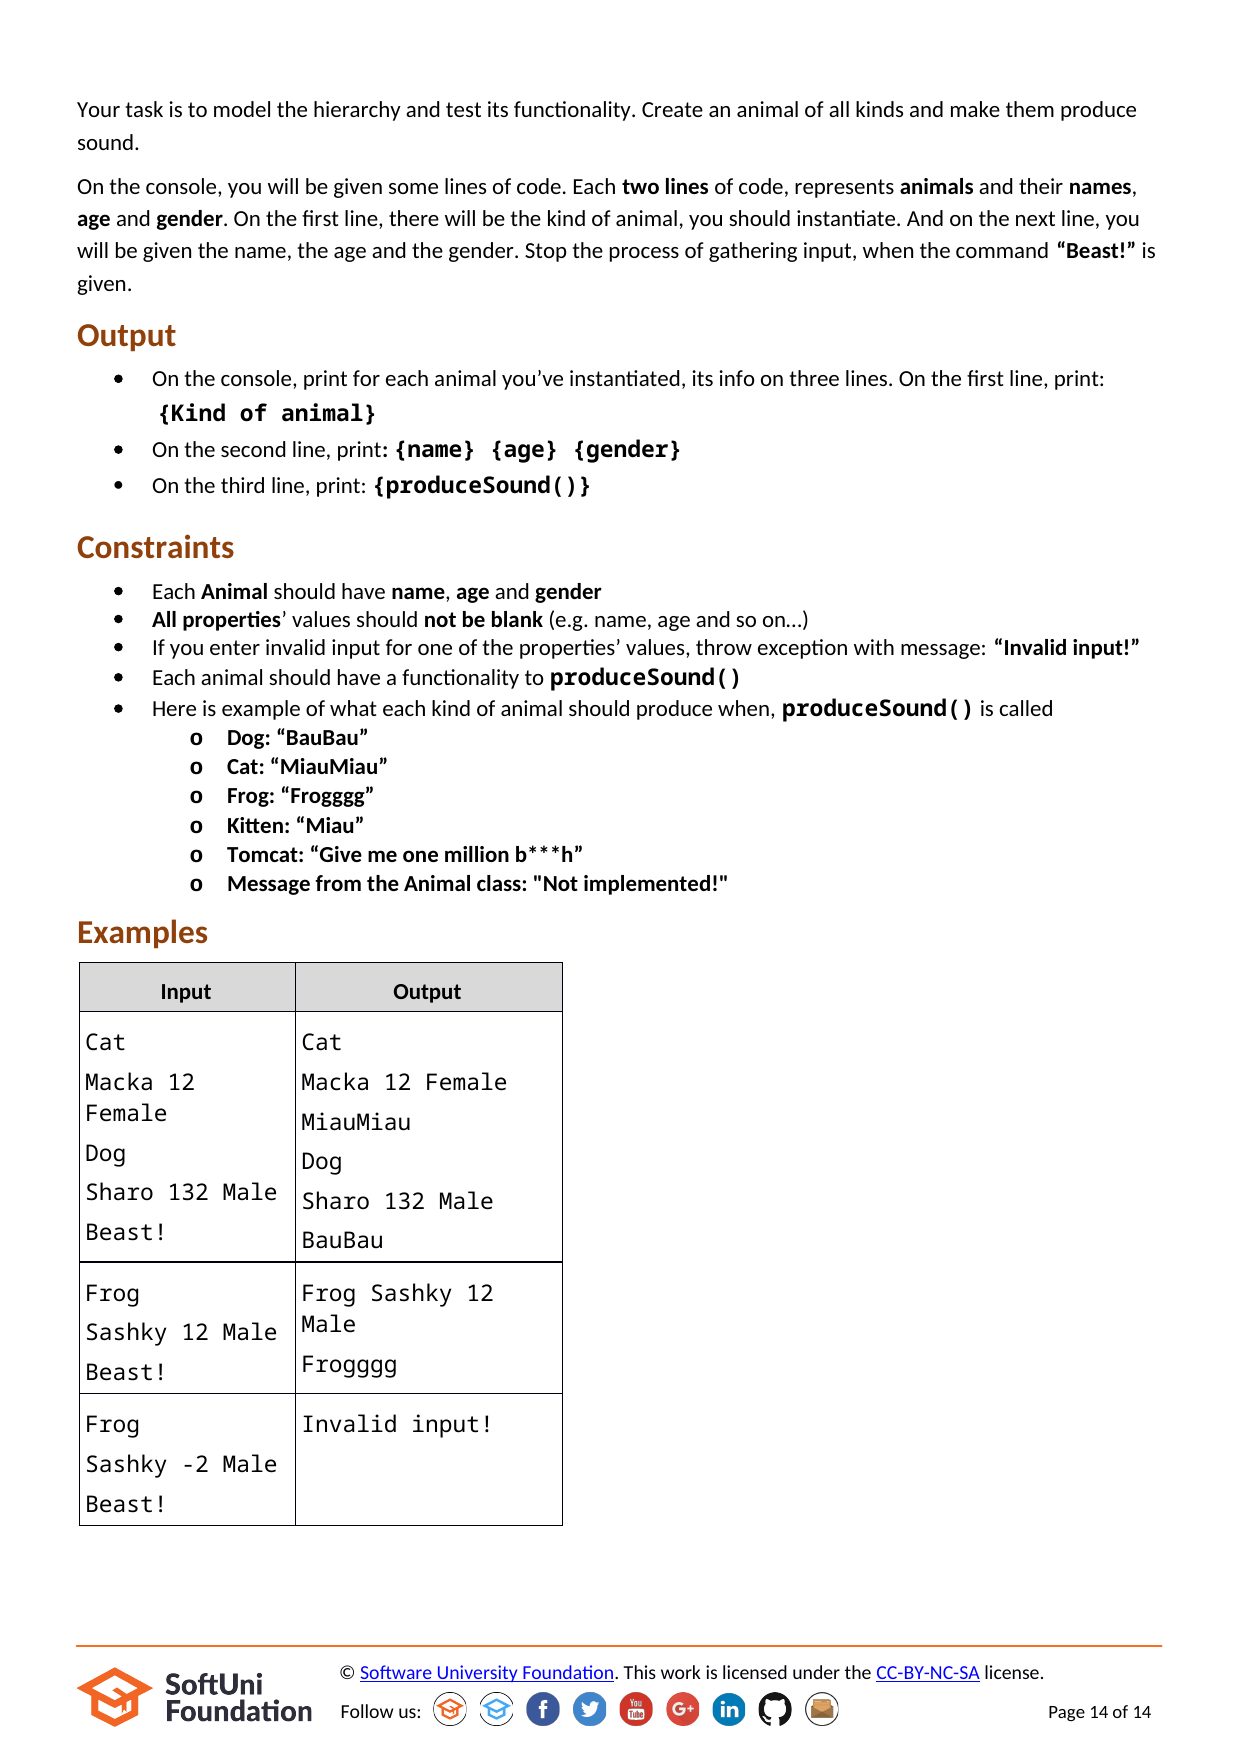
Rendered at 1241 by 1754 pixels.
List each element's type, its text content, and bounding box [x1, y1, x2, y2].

subtitle Examples [77, 911, 1163, 952]
picture [433, 1692, 467, 1726]
list Message from the Animal class: "Not implemented!" [189, 869, 1163, 898]
list Tomcat: “Give me one million b***h” [189, 840, 1163, 869]
table_header Output [296, 963, 562, 1011]
picture [526, 1692, 560, 1726]
list All properties’ values should not be blank (e.g. name, age and so on…) [114, 605, 1163, 633]
list Cat: “MiauMiau” [189, 752, 1163, 782]
table_cell Frog Sashky 12 Male Frogggg [296, 1263, 562, 1393]
picture [573, 1692, 607, 1726]
list Each animal should have a functionality to produceSound() [114, 661, 1163, 692]
subtitle Output [77, 313, 1163, 354]
list On the third line, print: {produceSound()} [114, 469, 1163, 500]
picture [805, 1692, 839, 1726]
picture [736, 1716, 746, 1726]
table_cell Frog Sashky -2 Male Beast! [80, 1394, 295, 1525]
list If you enter invalid input for one of the properties’ values, throw exception with message: “Invalid input!” [114, 633, 1163, 661]
text Your task is to model the hierarchy and test its functionality. Create an animal of all kinds and make them produce sound. [77, 95, 1163, 156]
picture [712, 1693, 722, 1703]
text On the console, you will be given some lines of code. Each two lines of code, represents animals and their names, age and gender. On the first line, there will be the kind of animal, you should instantiate. And on the next line, you will be given the name, the age and the gender. Stop the process of gathering input, when the command “Beast!” is given. [77, 172, 1163, 297]
list On the console, print for each animal you’ve instantiated, its info on three lines. On the first line, print: {Kind of animal} [114, 364, 1163, 428]
table_cell Cat Macka 12 Female Dog Sharo 132 Male Beast! [80, 1012, 295, 1261]
list Each Animal should have name, age and gender [114, 577, 1163, 605]
list Here is example of what each kind of animal should produce when, produceSound() is called [114, 692, 1163, 723]
picture [712, 1716, 722, 1726]
list Kitten: “Miau” [189, 811, 1163, 840]
table_header Input [80, 963, 295, 1011]
list Frog: “Frogggg” [189, 782, 1163, 811]
picture [619, 1692, 653, 1726]
picture [758, 1692, 792, 1726]
table_cell Frog Sashky 12 Male Beast! [80, 1263, 295, 1393]
table_cell Invalid input! [296, 1394, 562, 1525]
table_cell Cat Macka 12 Female MiauMiau Dog Sharo 132 Male BauBau [296, 1012, 562, 1261]
picture [76, 1667, 312, 1727]
picture [666, 1692, 700, 1726]
subtitle Constraints [77, 526, 1163, 567]
picture [727, 1707, 738, 1717]
picture [736, 1693, 746, 1703]
list Dog: “BauBau” [189, 723, 1163, 752]
picture [480, 1692, 513, 1726]
list On the second line, print: {name} {age} {gender} [114, 433, 1163, 464]
